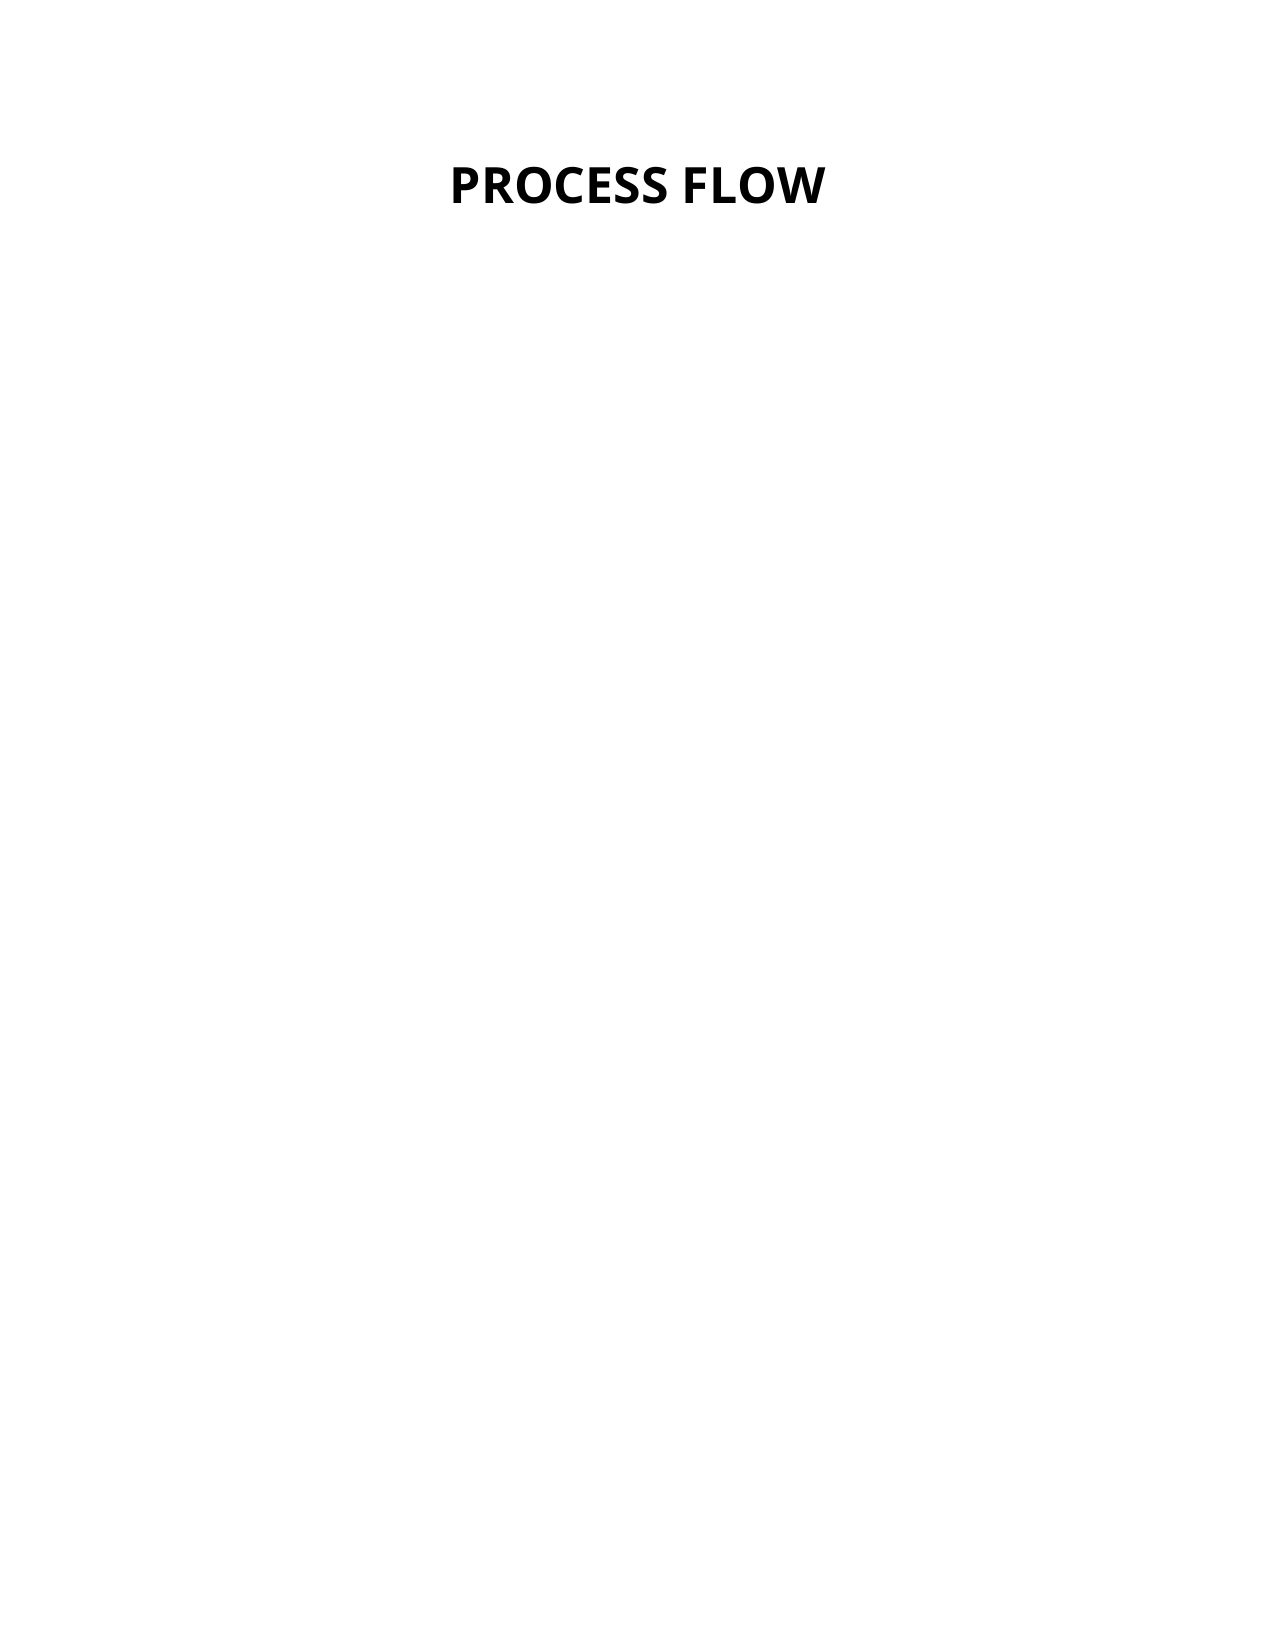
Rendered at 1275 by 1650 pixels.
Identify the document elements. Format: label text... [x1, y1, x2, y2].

text PROCESS FLOW [150, 150, 1125, 218]
